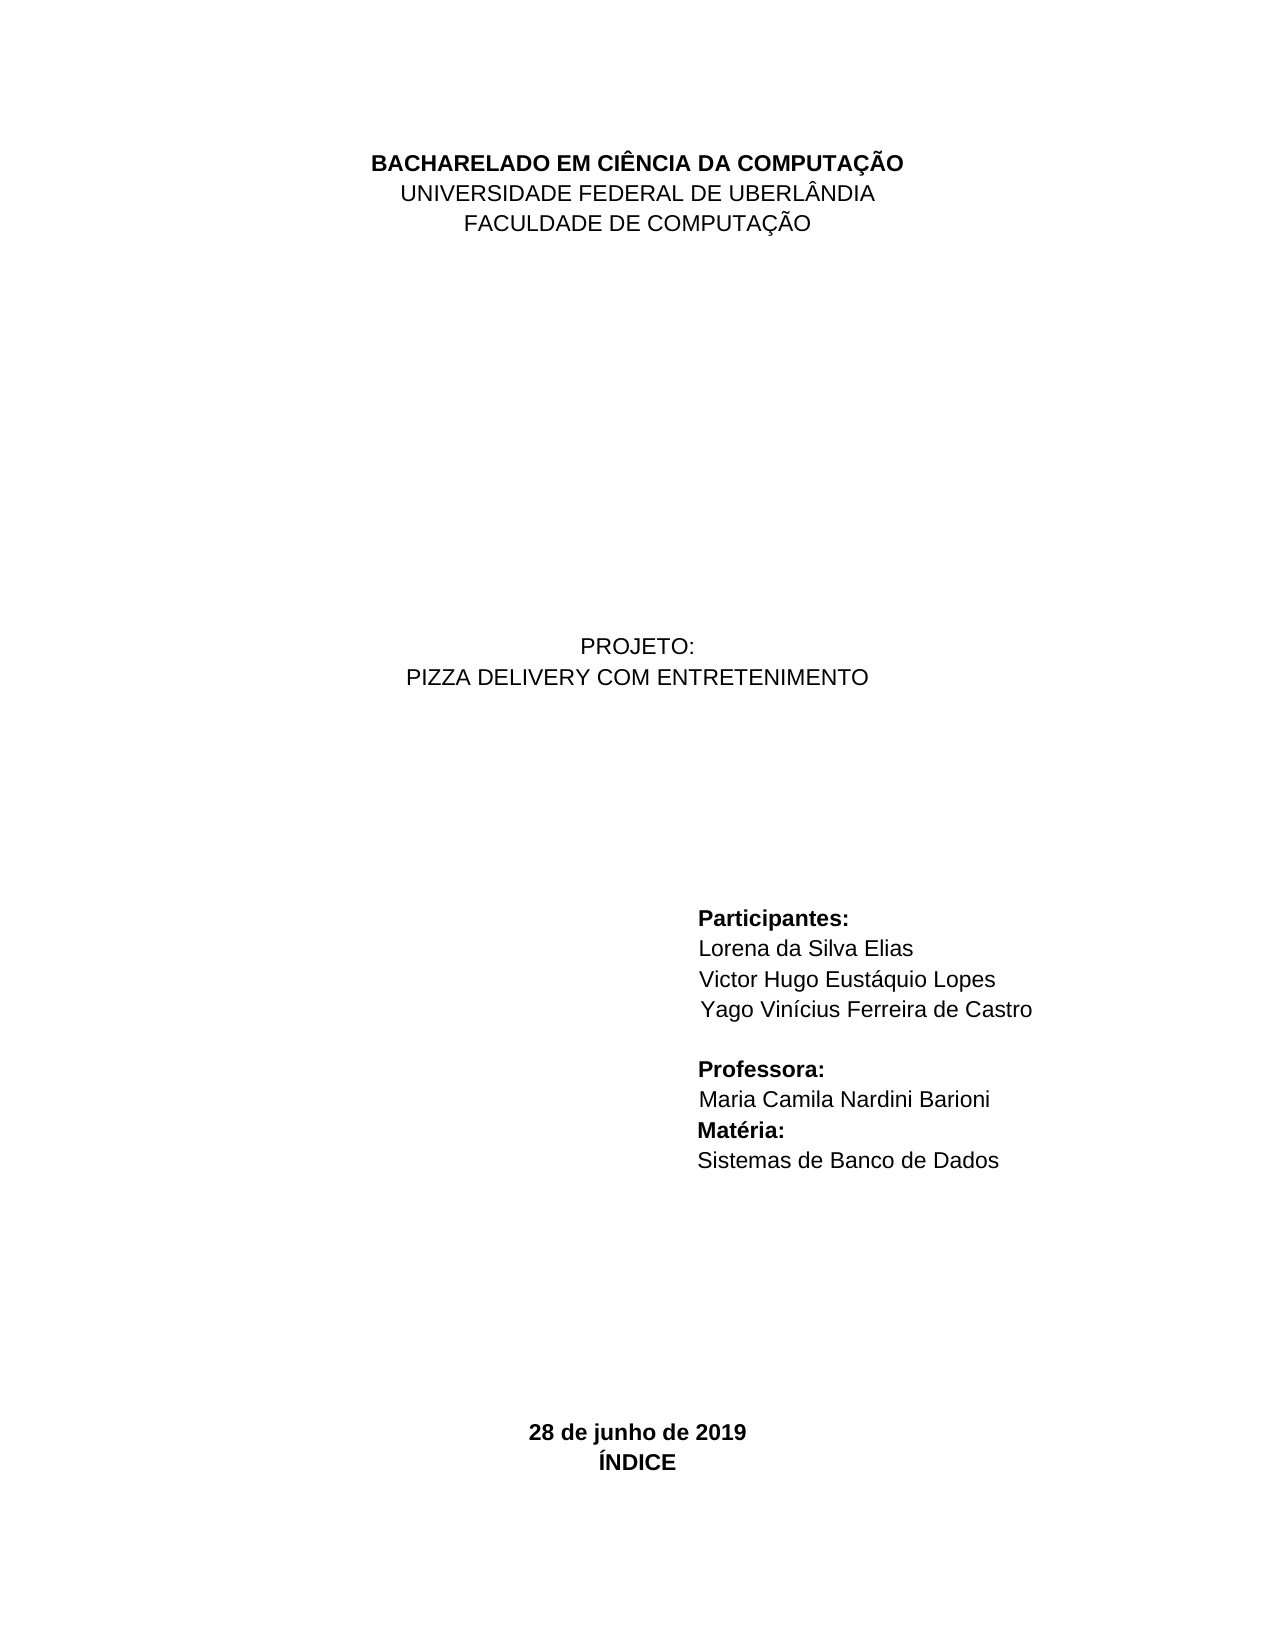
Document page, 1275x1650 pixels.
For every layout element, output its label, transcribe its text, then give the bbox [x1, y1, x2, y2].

text Sistemas de Banco de Dados [150, 1147, 1125, 1173]
text Participantes: [150, 905, 1125, 932]
text Lorena da Silva Elias [150, 935, 1125, 962]
text BACHARELADO EM CIÊNCIA DA COMPUTAÇÃO [150, 150, 1125, 176]
text UNIVERSIDADE FEDERAL DE UBERLÂNDIA [150, 180, 1125, 207]
text ÍNDICE [150, 1449, 1125, 1475]
text Yago Vinícius Ferreira de Castro [150, 996, 1125, 1022]
text 28 de junho de 2019 [150, 1419, 1125, 1445]
text Maria Camila Nardini Barioni [150, 1086, 1125, 1113]
text FACULDADE DE COMPUTAÇÃO [150, 210, 1125, 237]
text Matéria: [150, 1117, 1125, 1143]
text Victor Hugo Eustáquio Lopes [150, 966, 1125, 992]
text PROJETO: [150, 633, 1125, 660]
text Professora: [150, 1056, 1125, 1083]
text PIZZA DELIVERY COM ENTRETENIMENTO [150, 663, 1125, 690]
